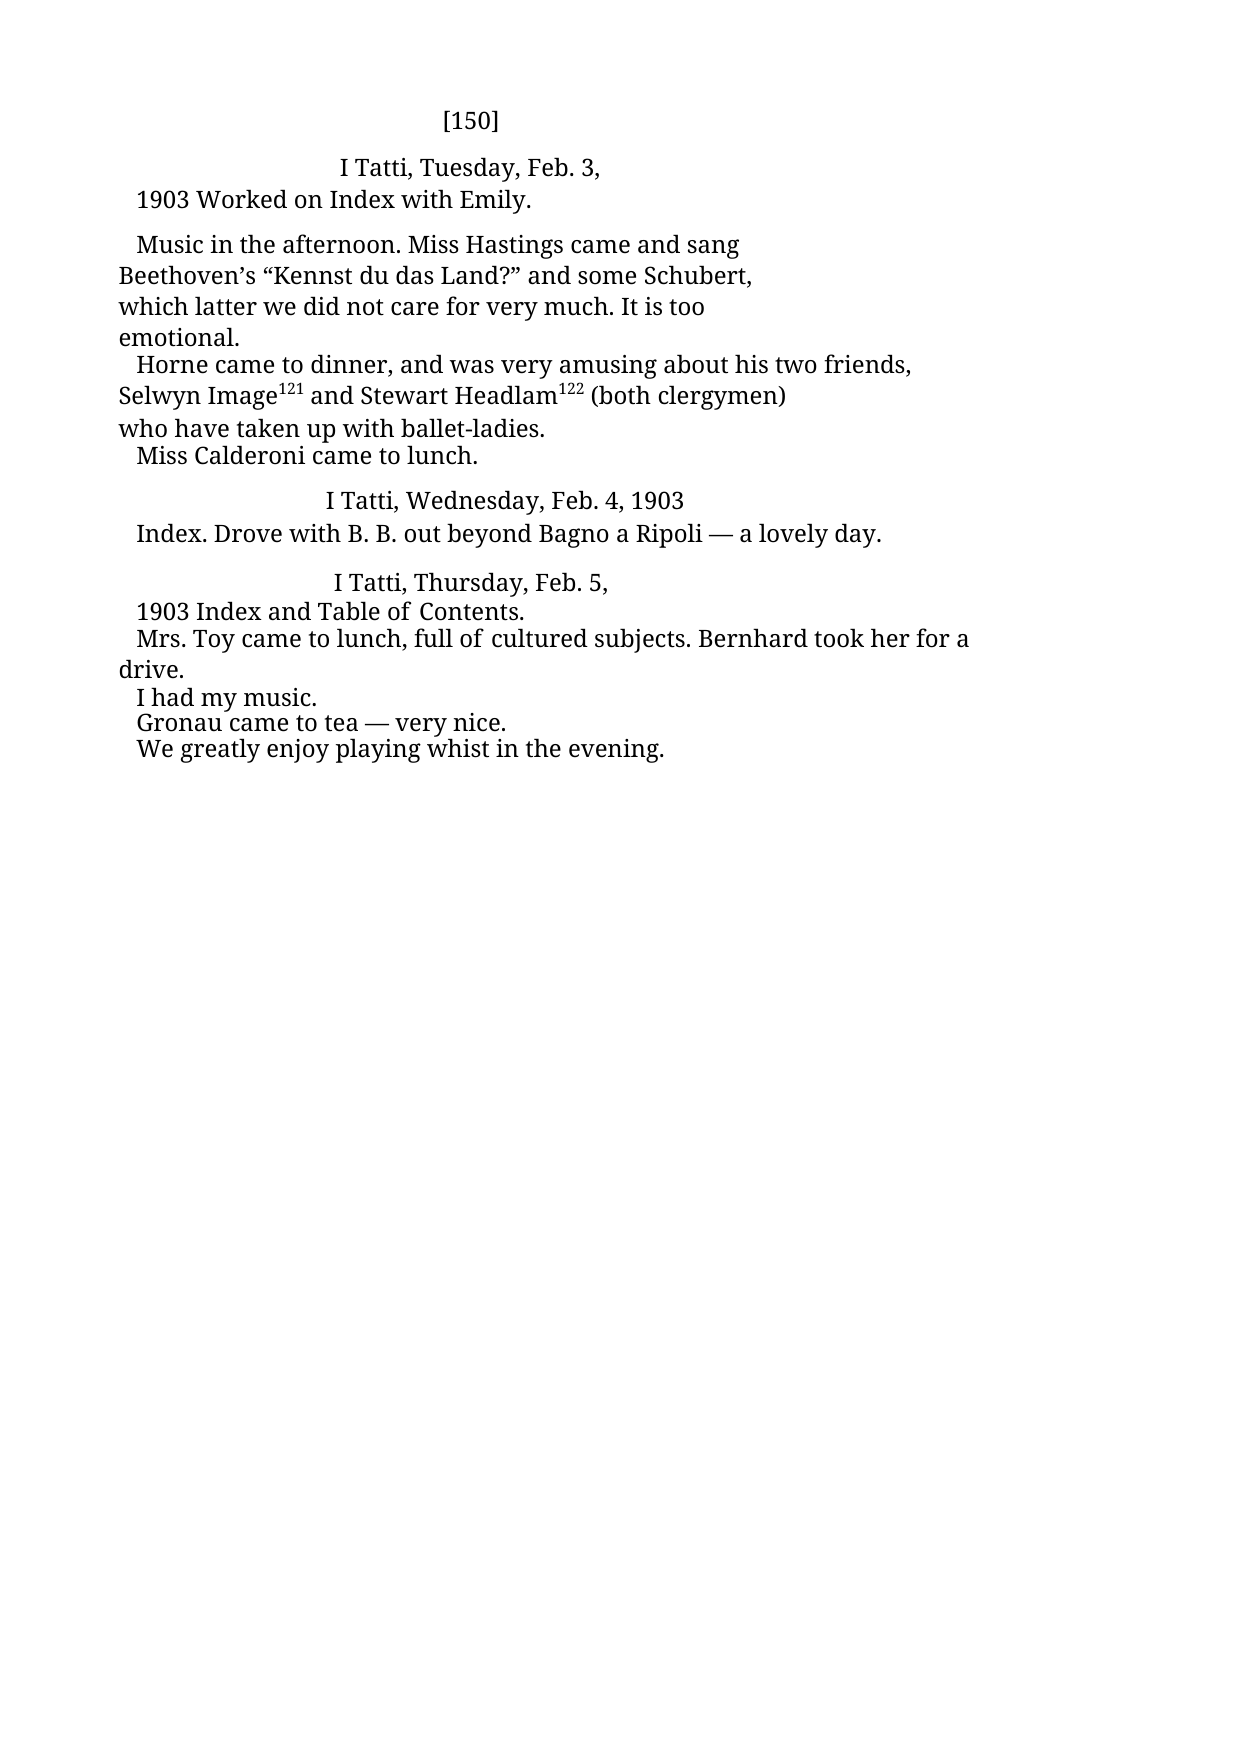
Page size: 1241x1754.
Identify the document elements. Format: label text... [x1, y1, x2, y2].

text We greatly enjoy playing whist in the evening. [136, 736, 1065, 762]
text [150] [118, 105, 823, 136]
text Selwyn Image121 and Stewart Headlam122 (both clergymen) who have taken up with ballet-ladies. [118, 378, 816, 444]
text I Tatti, Wednesday, Feb. 4, 1903 [326, 484, 1065, 517]
text I Tatti, Tuesday, Feb. 3, 1903 Worked on Index with Emily. [136, 151, 606, 216]
text Gronau came to tea — very nice. [136, 711, 1065, 736]
text Miss Calderoni came to lunch. [136, 444, 1065, 469]
text drive. [118, 652, 1065, 685]
text I Tatti, Thursday, Feb. 5, 1903 Index and Table of Contents. [136, 568, 612, 627]
text Horne came to dinner, and was very amusing about his two friends, [136, 353, 1065, 378]
text I had my music. [136, 685, 1065, 711]
text Index. Drove with B. B. out beyond Bagno a Ripoli — a lovely day. [136, 517, 1065, 549]
text Music in the afternoon. Miss Hastings came and sang Beethoven’s “Kennst du das Land?” and some Schubert, which latter we did not care for very much. It is too emotional. [118, 229, 823, 353]
text Mrs. Toy came to lunch, full of cultured subjects. Bernhard took her for a [136, 627, 1065, 652]
